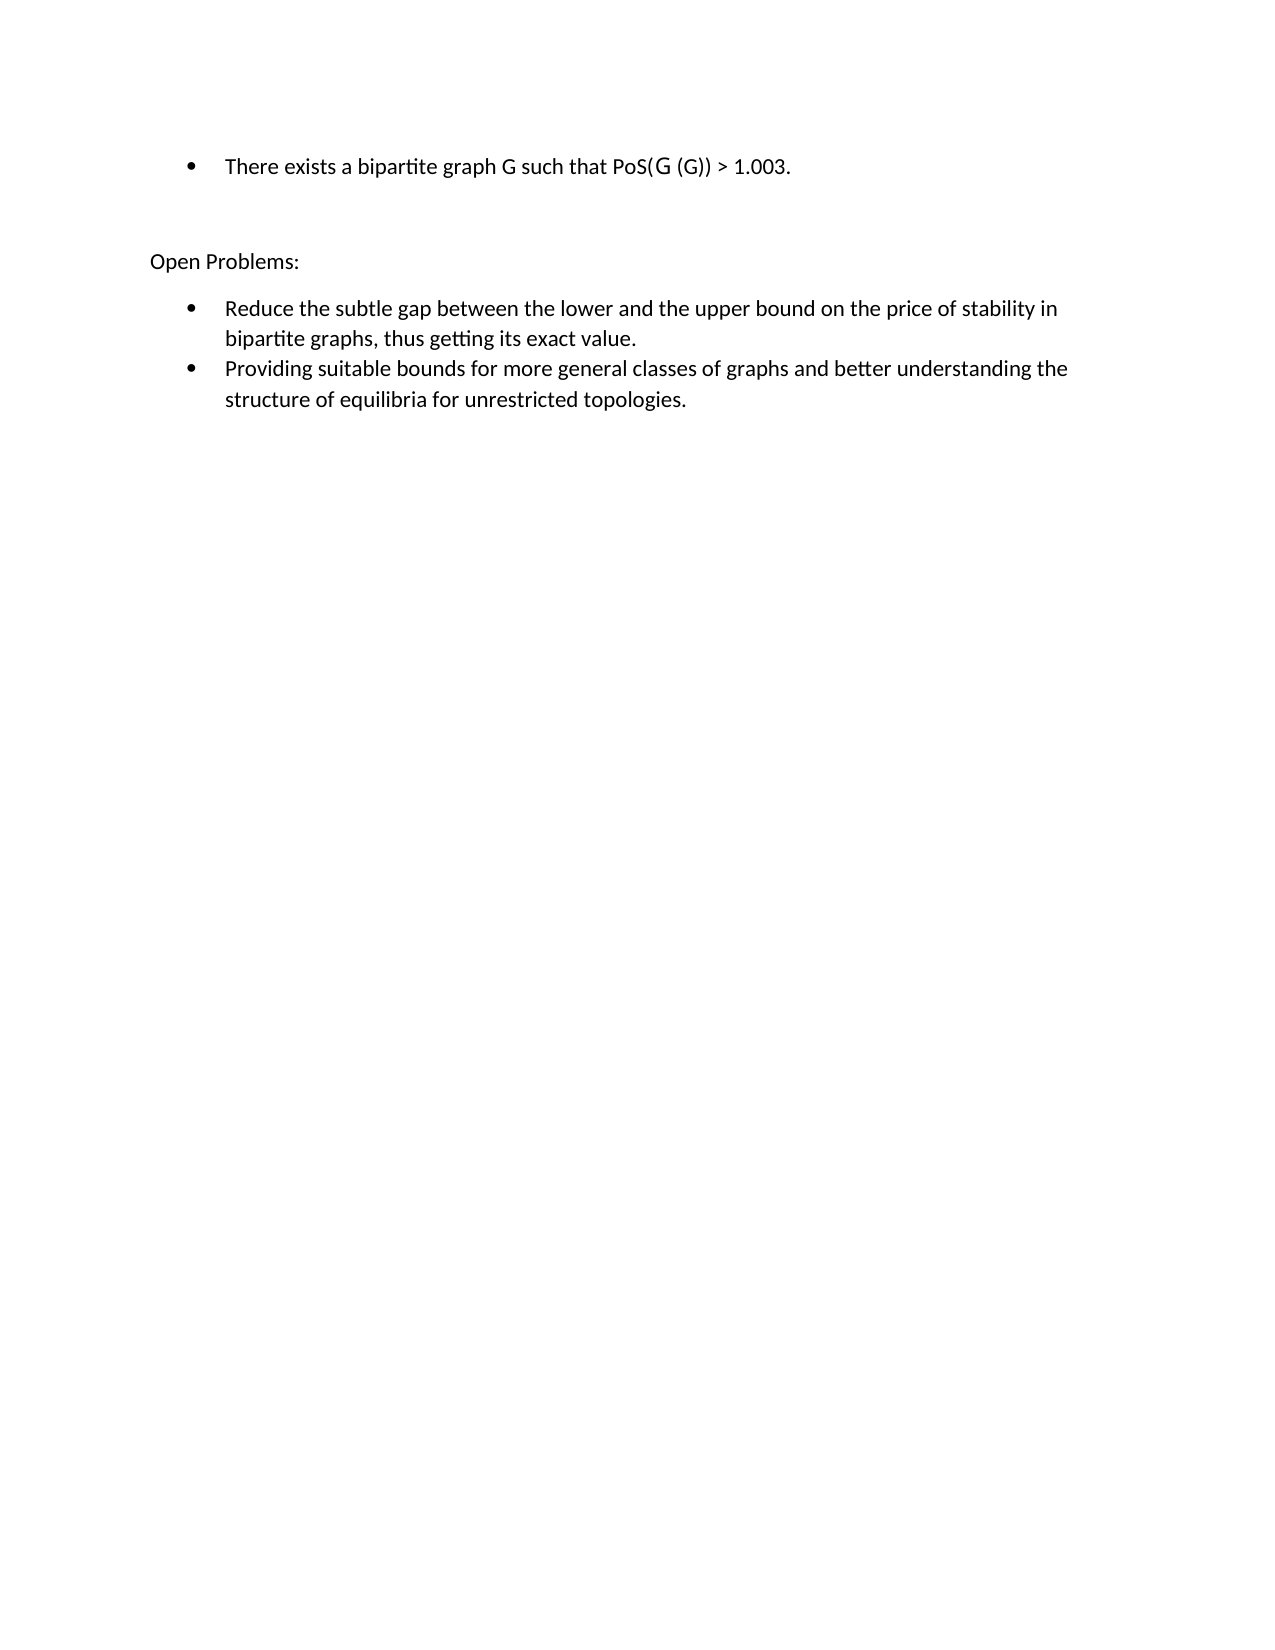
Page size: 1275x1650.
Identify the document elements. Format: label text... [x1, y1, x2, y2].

list Reduce the subtle gap between the lower and the upper bound on the price of stability in bipartite graphs, thus getting its exact value. [187, 294, 1125, 352]
text Open Problems: [150, 247, 1125, 275]
list Providing suitable bounds for more general classes of graphs and better understanding the structure of equilibria for unrestricted topologies. [187, 354, 1125, 413]
list There exists a bipartite graph G such that PoS(G (G)) > 1.003. [187, 150, 1125, 181]
